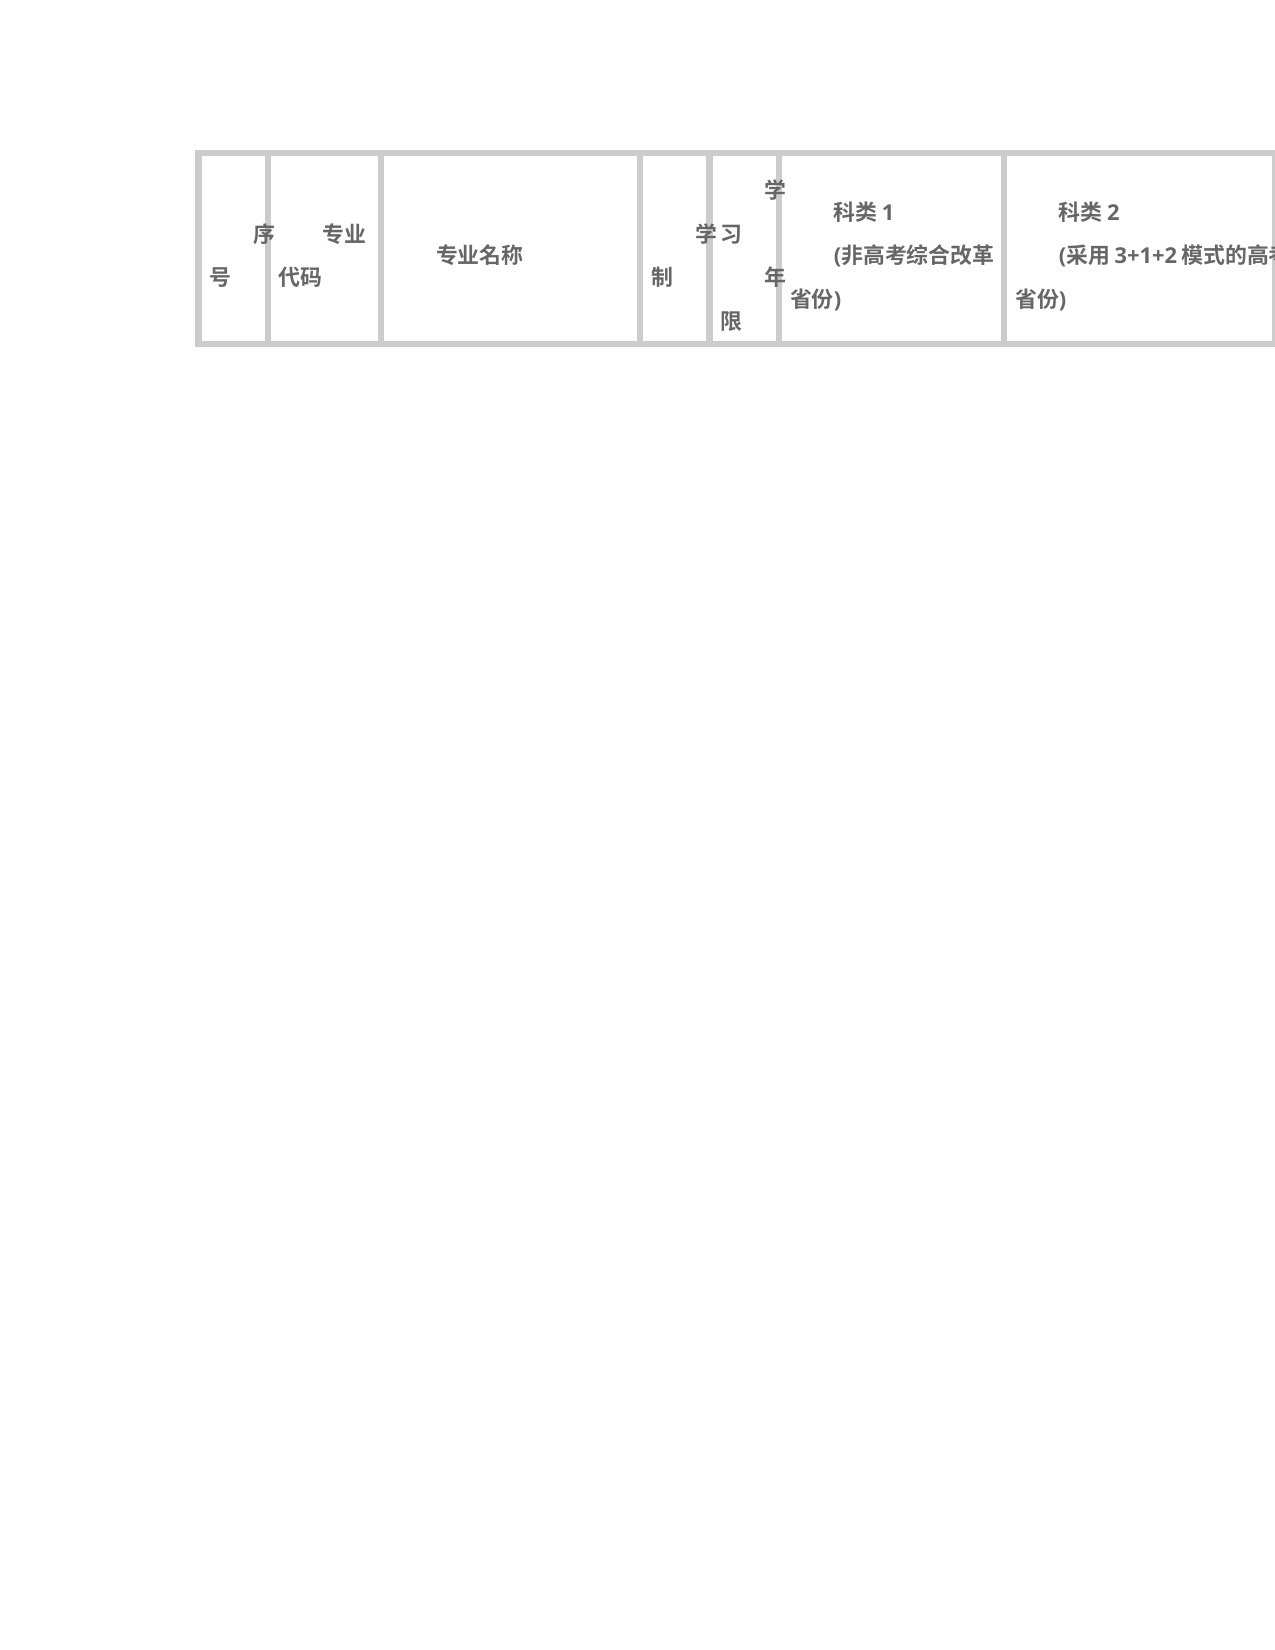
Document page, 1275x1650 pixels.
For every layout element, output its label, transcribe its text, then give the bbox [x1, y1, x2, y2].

table_header 学制 [643, 156, 706, 341]
table_header 专业名称 [384, 156, 637, 341]
table_header 科类1 (非高考综合改革省份) [782, 156, 1001, 341]
table_header 专业代码 [271, 156, 378, 341]
table_header 序号 [202, 156, 265, 341]
table_header 科类2 (采用3+1+2模式的高考综合改革省份) [1007, 156, 1272, 341]
table_header 学习 年限 [713, 156, 776, 341]
